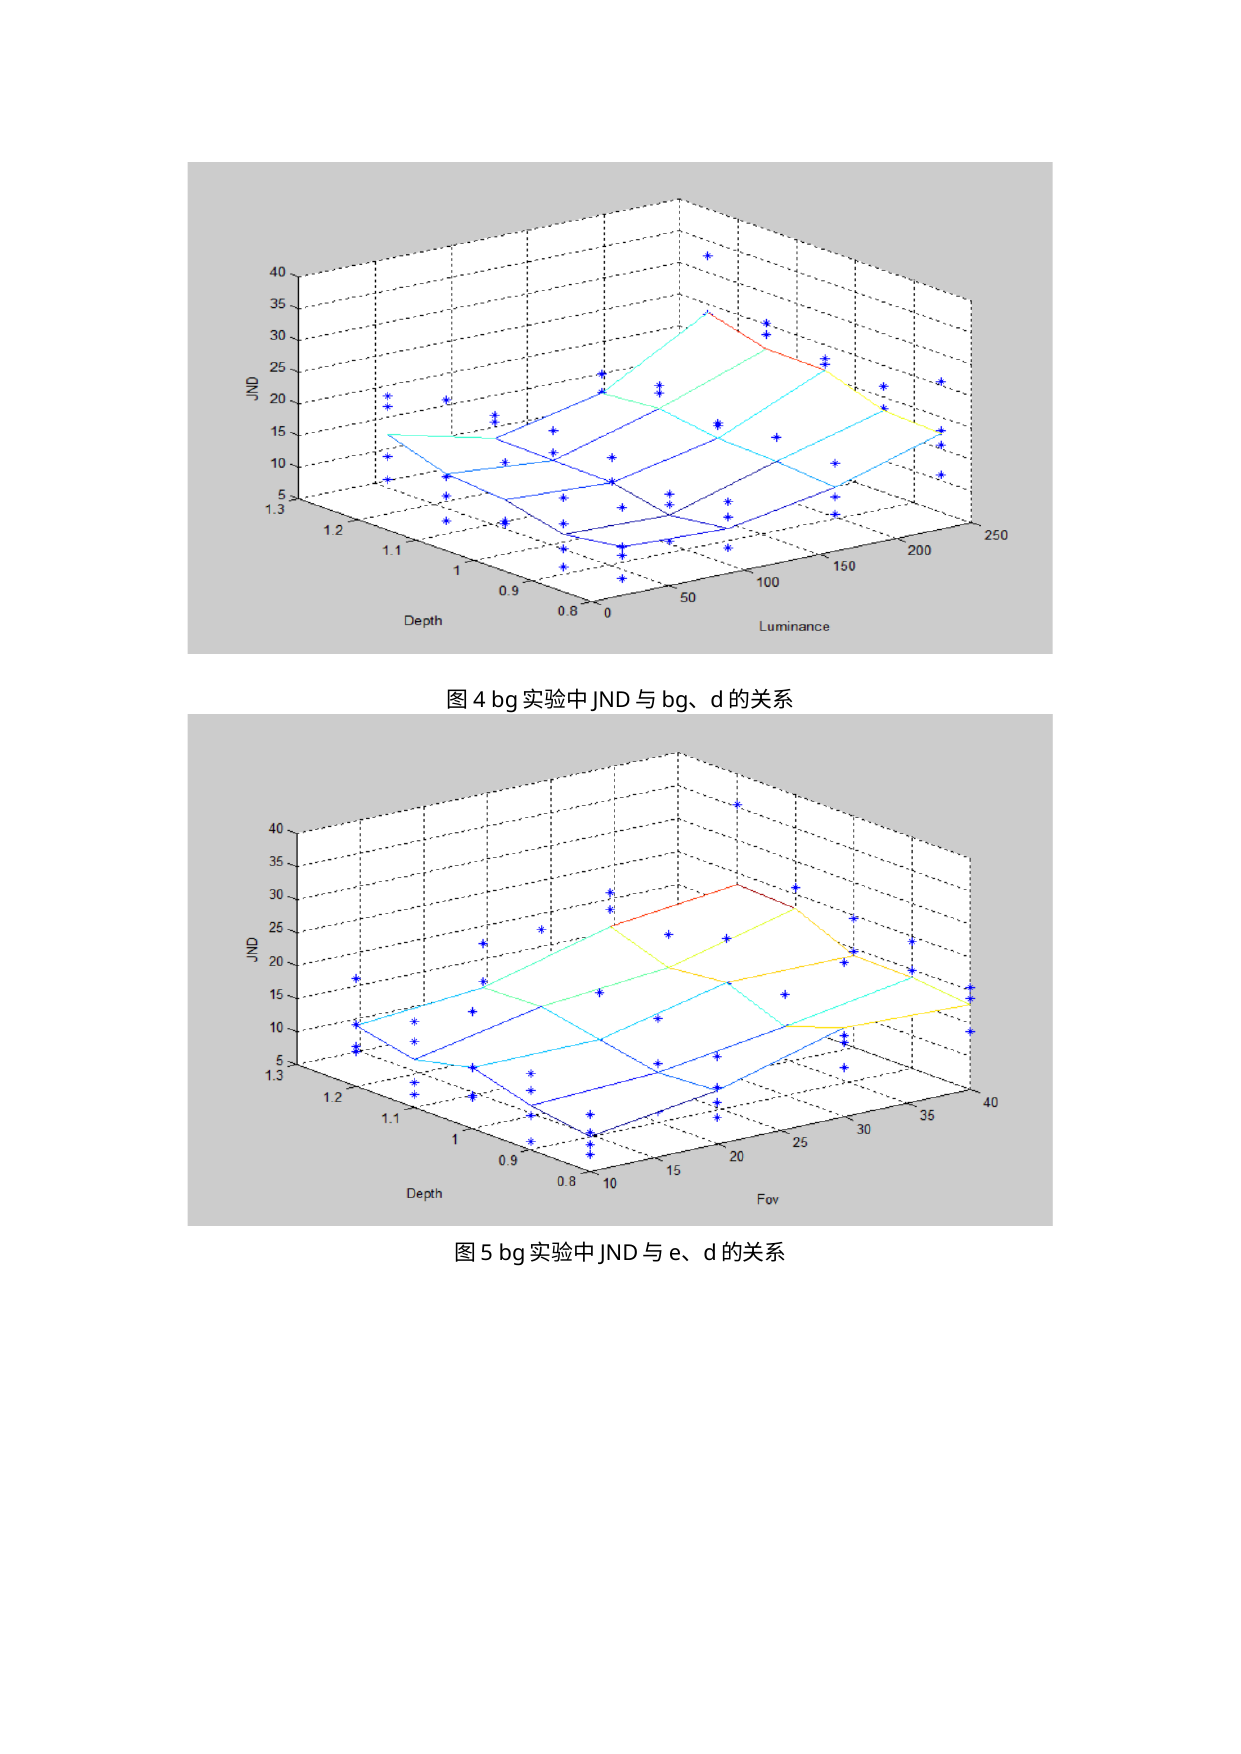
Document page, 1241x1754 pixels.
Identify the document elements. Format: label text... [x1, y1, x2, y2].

text 图4 bg实验中JND与bg、d的关系 [187, 682, 1053, 714]
picture [187, 714, 1053, 1226]
picture [187, 162, 1053, 654]
text 图5 bg实验中JND与e、d的关系 [187, 1234, 1053, 1267]
